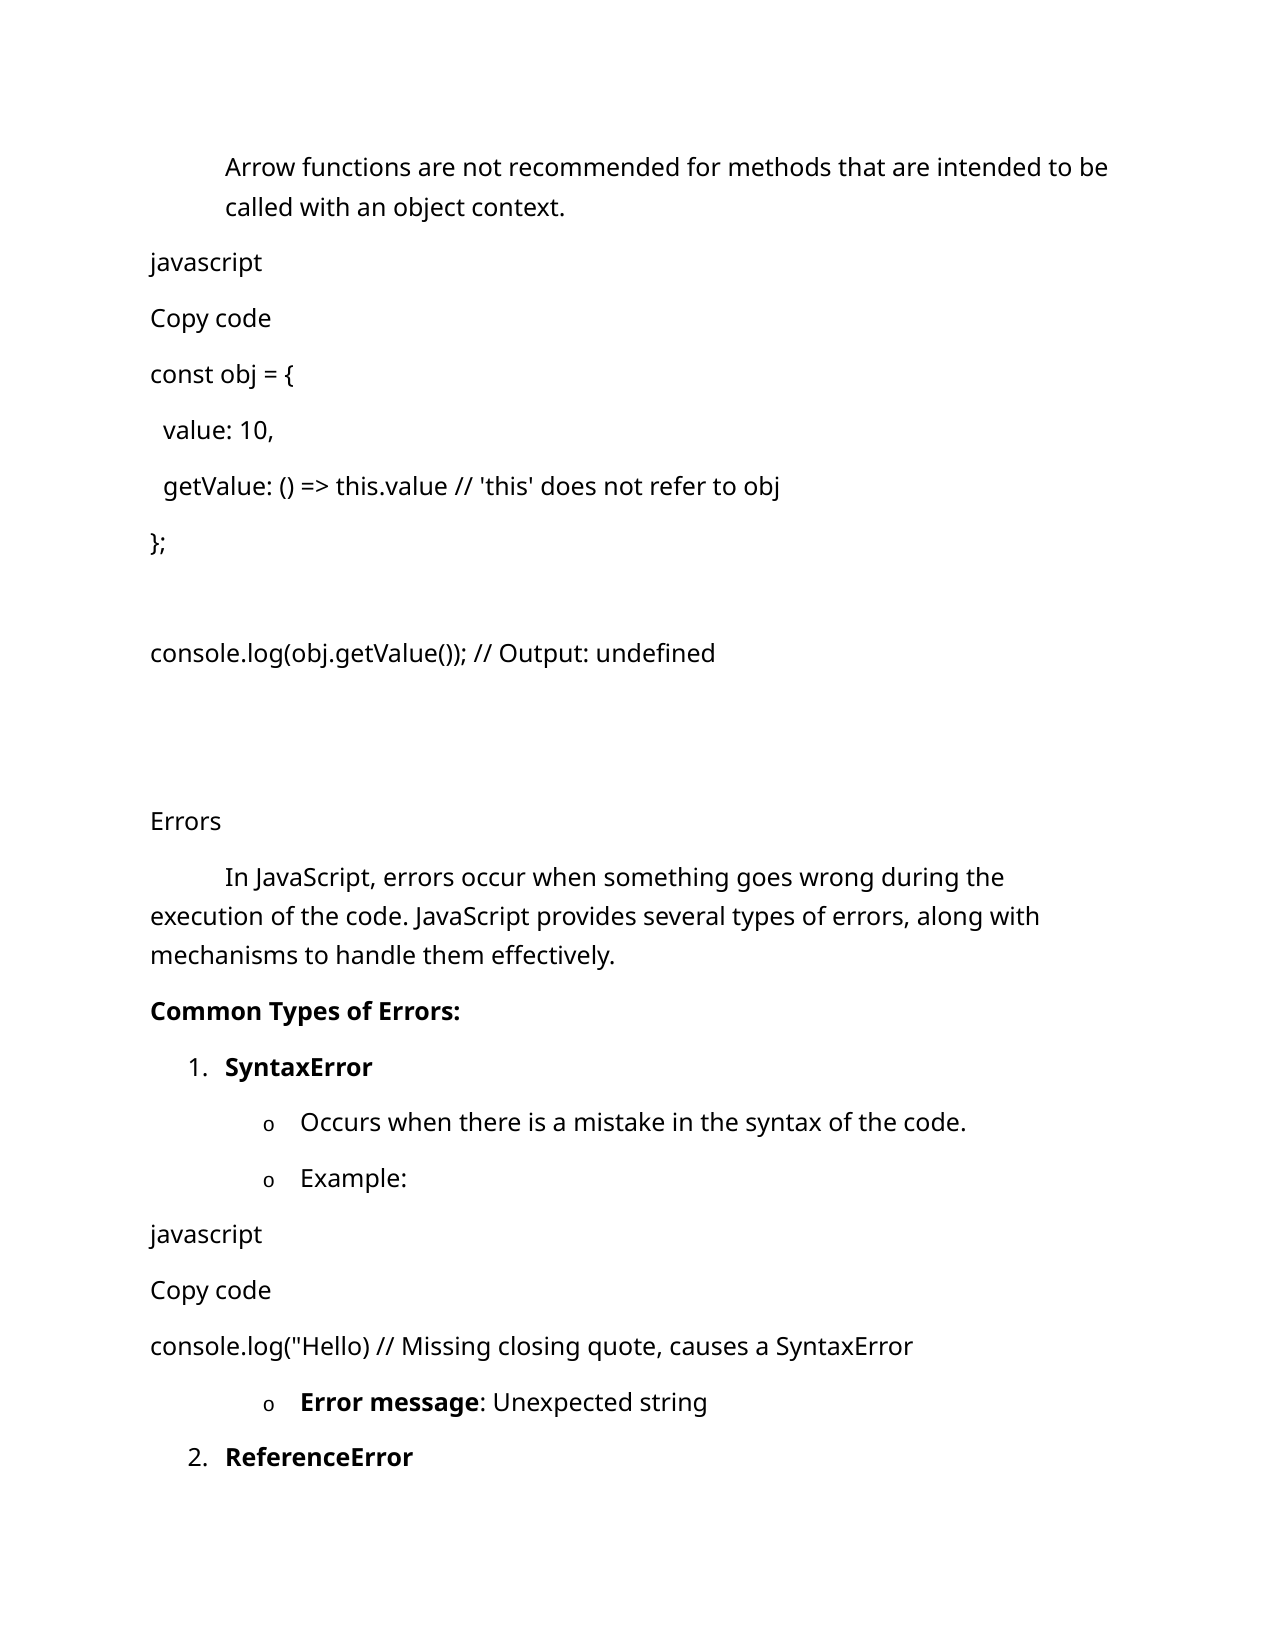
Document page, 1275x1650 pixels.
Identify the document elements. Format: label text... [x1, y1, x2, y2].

text const obj = { [150, 357, 1125, 391]
text getValue: () => this.value // 'this' does not refer to obj [150, 468, 1125, 502]
text console.log(obj.getValue()); // Output: undefined [150, 636, 1125, 670]
list SyntaxError [187, 1049, 1125, 1083]
list Error message: Unexpected string [262, 1384, 1125, 1418]
text }; [150, 524, 1125, 558]
text console.log("Hello) // Missing closing quote, causes a SyntaxError [150, 1328, 1125, 1362]
text Common Types of Errors: [150, 993, 1125, 1027]
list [187, 150, 1125, 223]
text Copy code [150, 301, 1125, 335]
text value: 10, [150, 412, 1125, 447]
list Occurs when there is a mistake in the syntax of the code. [262, 1105, 1125, 1139]
text Errors [150, 803, 1125, 837]
text javascript [150, 1217, 1125, 1251]
text javascript [150, 245, 1125, 279]
text In JavaScript, errors occur when something goes wrong during the execution of the code. JavaScript provides several types of errors, along with mechanisms to handle them effectively. [150, 859, 1125, 972]
list Example: [262, 1161, 1125, 1195]
list ReferenceError [187, 1440, 1125, 1474]
text Copy code [150, 1272, 1125, 1307]
